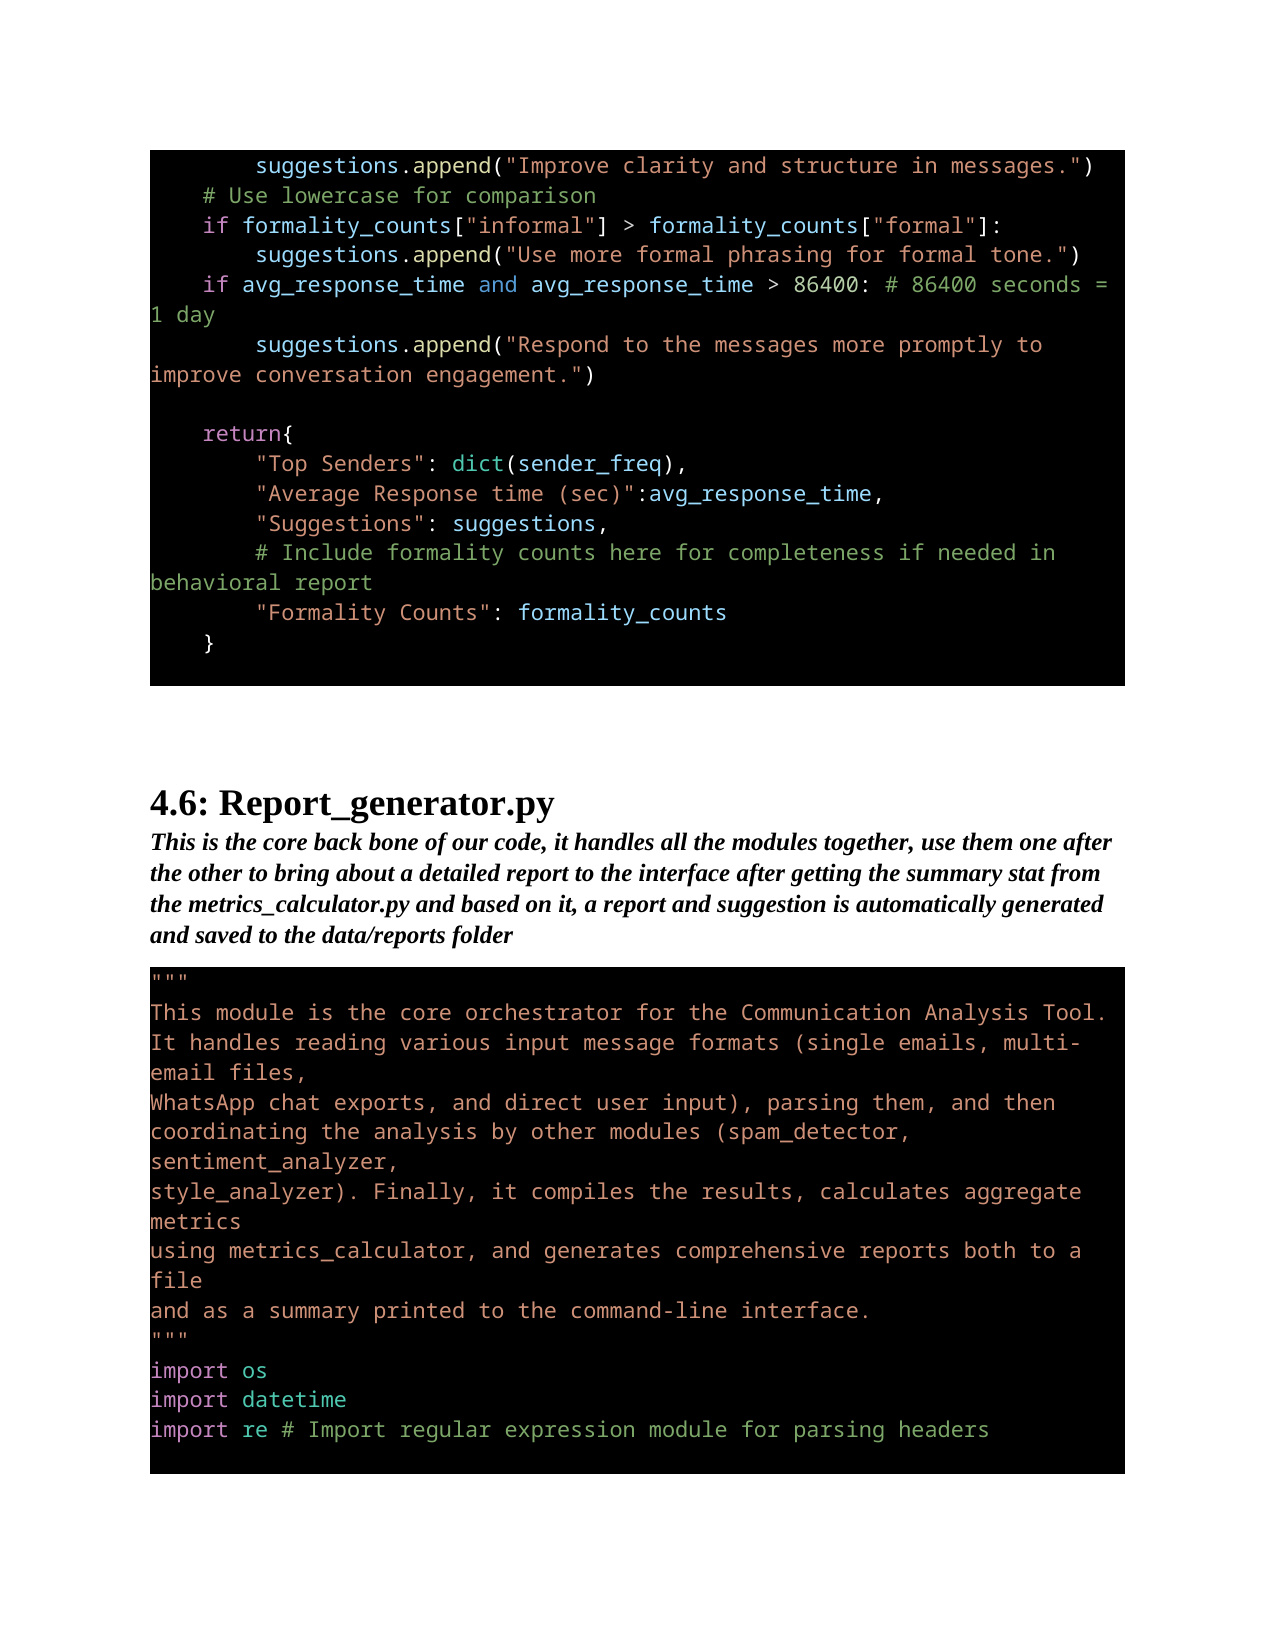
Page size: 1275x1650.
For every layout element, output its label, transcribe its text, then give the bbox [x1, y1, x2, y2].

text "Suggestions": suggestions, [150, 507, 1125, 537]
text "Top Senders": dict(sender_freq), [150, 448, 1125, 478]
text coordinating the analysis by other modules (spam_detector, sentiment_analyzer, [150, 1116, 1125, 1176]
text # Use lowercase for comparison [150, 180, 1125, 209]
text suggestions.append("Use more formal phrasing for formal tone.") [150, 239, 1125, 269]
text "Formality Counts": formality_counts [150, 597, 1125, 627]
text """ [150, 967, 1125, 997]
text if formality_counts["informal"] > formality_counts["formal"]: [150, 209, 1125, 239]
text suggestions.append("Respond to the messages more promptly to improve conversation engagement.") [150, 329, 1125, 388]
text This is the core back bone of our code, it handles all the modules together, use them one after the other to bring about a detailed report to the interface after getting the summary stat from the metrics_calculator.py and based on it, a report and suggestion is automatically generated and saved to the data/reports folder [150, 827, 1125, 948]
text "Average Response time (sec)":avg_response_time, [150, 478, 1125, 507]
subtitle 4.6: Report_generator.py [150, 780, 1125, 823]
text style_analyzer). Finally, it compiles the results, calculates aggregate metrics [150, 1176, 1125, 1236]
text import datetime [150, 1384, 1125, 1414]
text import os [150, 1355, 1125, 1384]
text WhatsApp chat exports, and direct user input), parsing them, and then [150, 1087, 1125, 1116]
text if avg_response_time and avg_response_time > 86400: # 86400 seconds = 1 day [150, 269, 1125, 329]
text return{ [150, 418, 1125, 448]
text import re # Import regular expression module for parsing headers [150, 1414, 1125, 1444]
text using metrics_calculator, and generates comprehensive reports both to a file [150, 1236, 1125, 1295]
text # Include formality counts here for completeness if needed in behavioral report [150, 537, 1125, 597]
text This module is the core orchestrator for the Communication Analysis Tool. [150, 997, 1125, 1027]
text and as a summary printed to the command-line interface. [150, 1295, 1125, 1325]
text suggestions.append("Improve clarity and structure in messages.") [150, 150, 1125, 180]
text """ [150, 1325, 1125, 1355]
text } [150, 627, 1125, 656]
text It handles reading various input message formats (single emails, multi-email files, [150, 1027, 1125, 1087]
